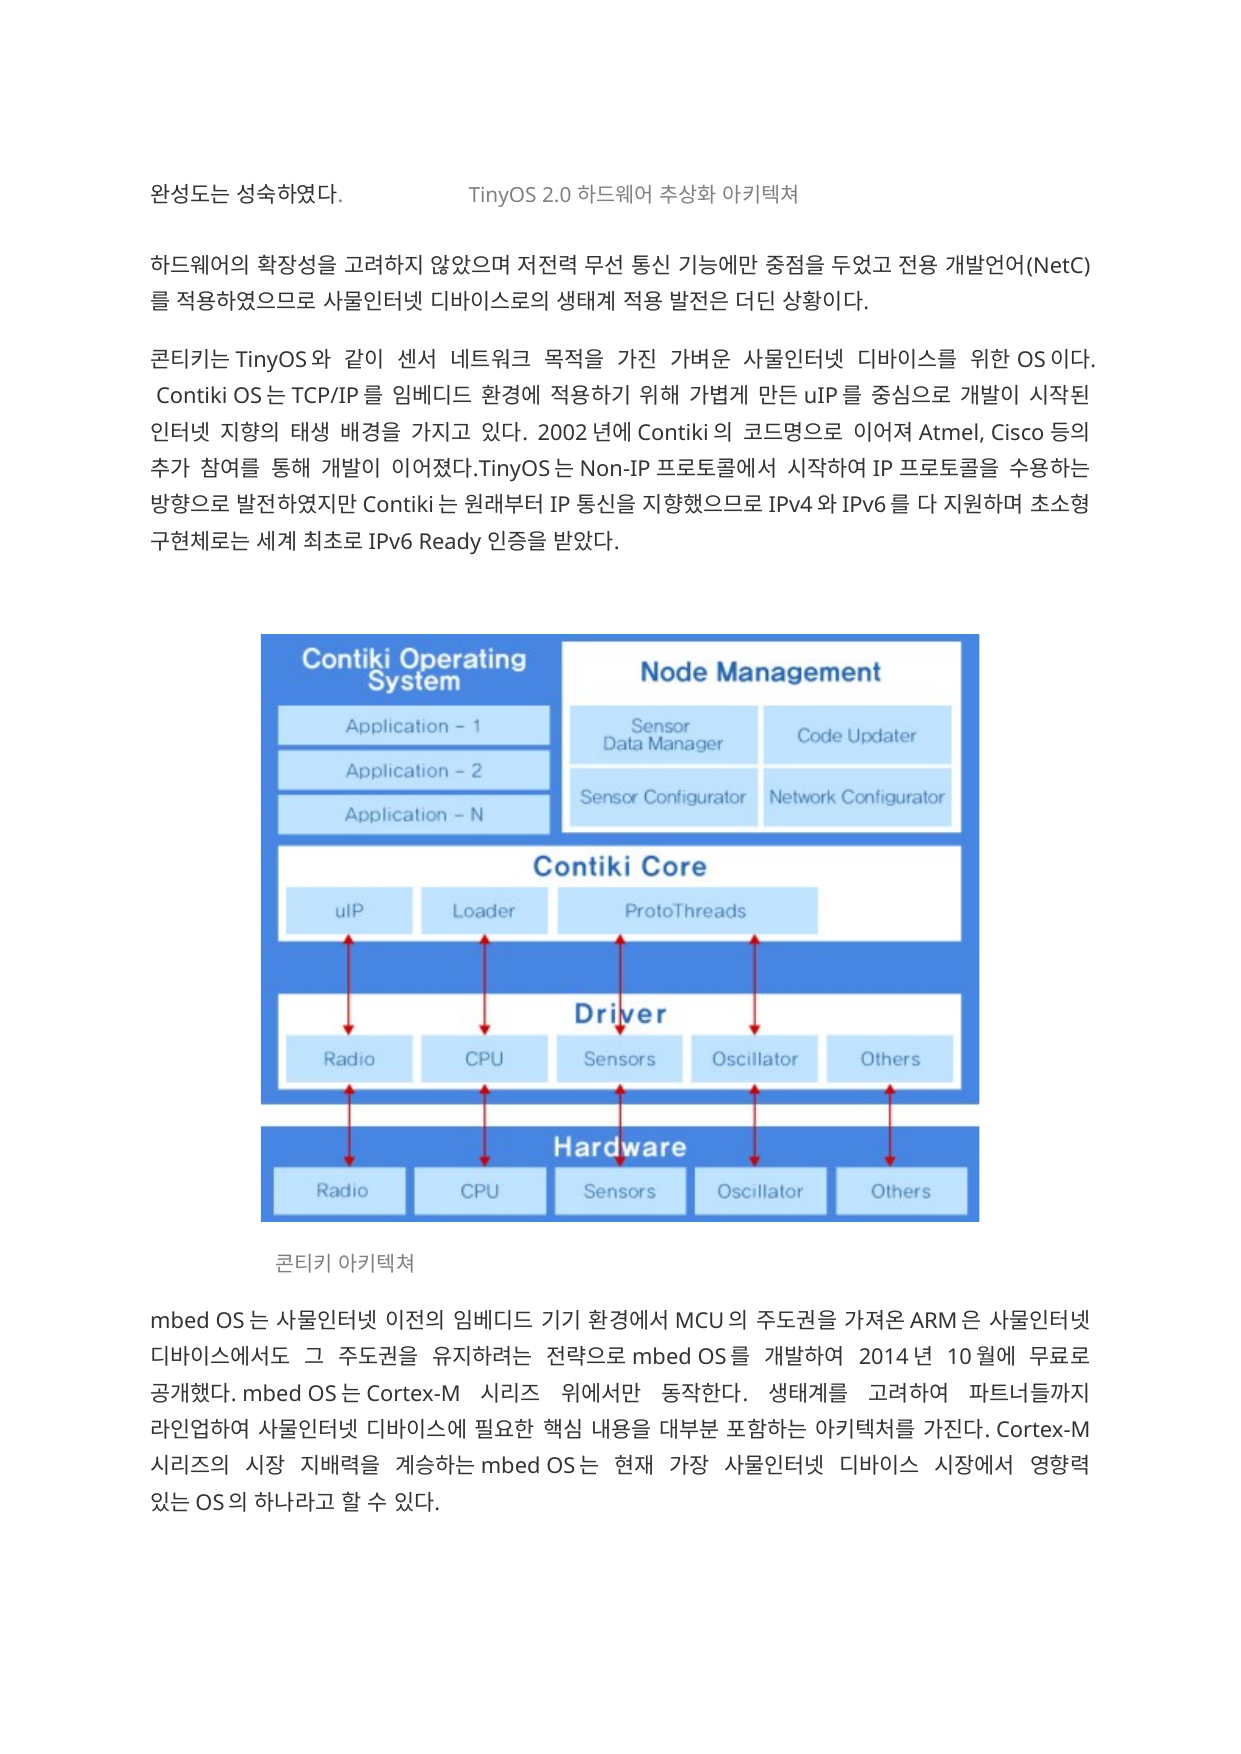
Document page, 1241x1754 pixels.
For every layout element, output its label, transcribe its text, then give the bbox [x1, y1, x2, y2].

picture [260, 634, 980, 1222]
text 콘티키 아키텍쳐 [150, 1247, 1090, 1277]
text mbed OS는 사물인터넷 이전의 임베디드 기기 환경에서 MCU의 주도권을 가져온 ARM은 사물인터넷 디바이스에서도 그 주도권을 유지하려는 전략으로 mbed OS를 개발하여 2014년 10월에 무료로 공개했다. mbed OS는 Cortex-M 시리즈 위에서만 동작한다. 생태계를 고려하여 파트너들까지 라인업하여 사물인터넷 디바이스에 필요한 핵심 내용을 대부분 포함하는 아키텍처를 가진다. Cortex-M 시리즈의 시장 지배력을 계승하는 mbed OS는 현재 가장 사물인터넷 디바이스 시장에서 영향력 있는 OS의 하나라고 할 수 있다. [150, 1303, 1090, 1517]
text 콘티키는 TinyOS와 같이 센서 네트워크 목적을 가진 가벼운 사물인터넷 디바이스를 위한 OS이다. Contiki OS는 TCP/IP를 임베디드 환경에 적용하기 위해 가볍게 만든 uIP를 중심으로 개발이 시작된 인터넷 지향의 태생 배경을 가지고 있다. 2002년에 Contiki의 코드명으로 이어져 Atmel, Cisco 등의 추가 참여를 통해 개발이 이어졌다.TinyOS는 Non-IP 프로토콜에서 시작하여 IP 프로토콜을 수용하는 방향으로 발전하였지만 Contiki는 원래부터 IP 통신을 지향했으므로 IPv4와 IPv6를 다 지원하며 초소형 구현체로는 세계 최초로 IPv6 Ready 인증을 받았다. [150, 342, 1090, 556]
